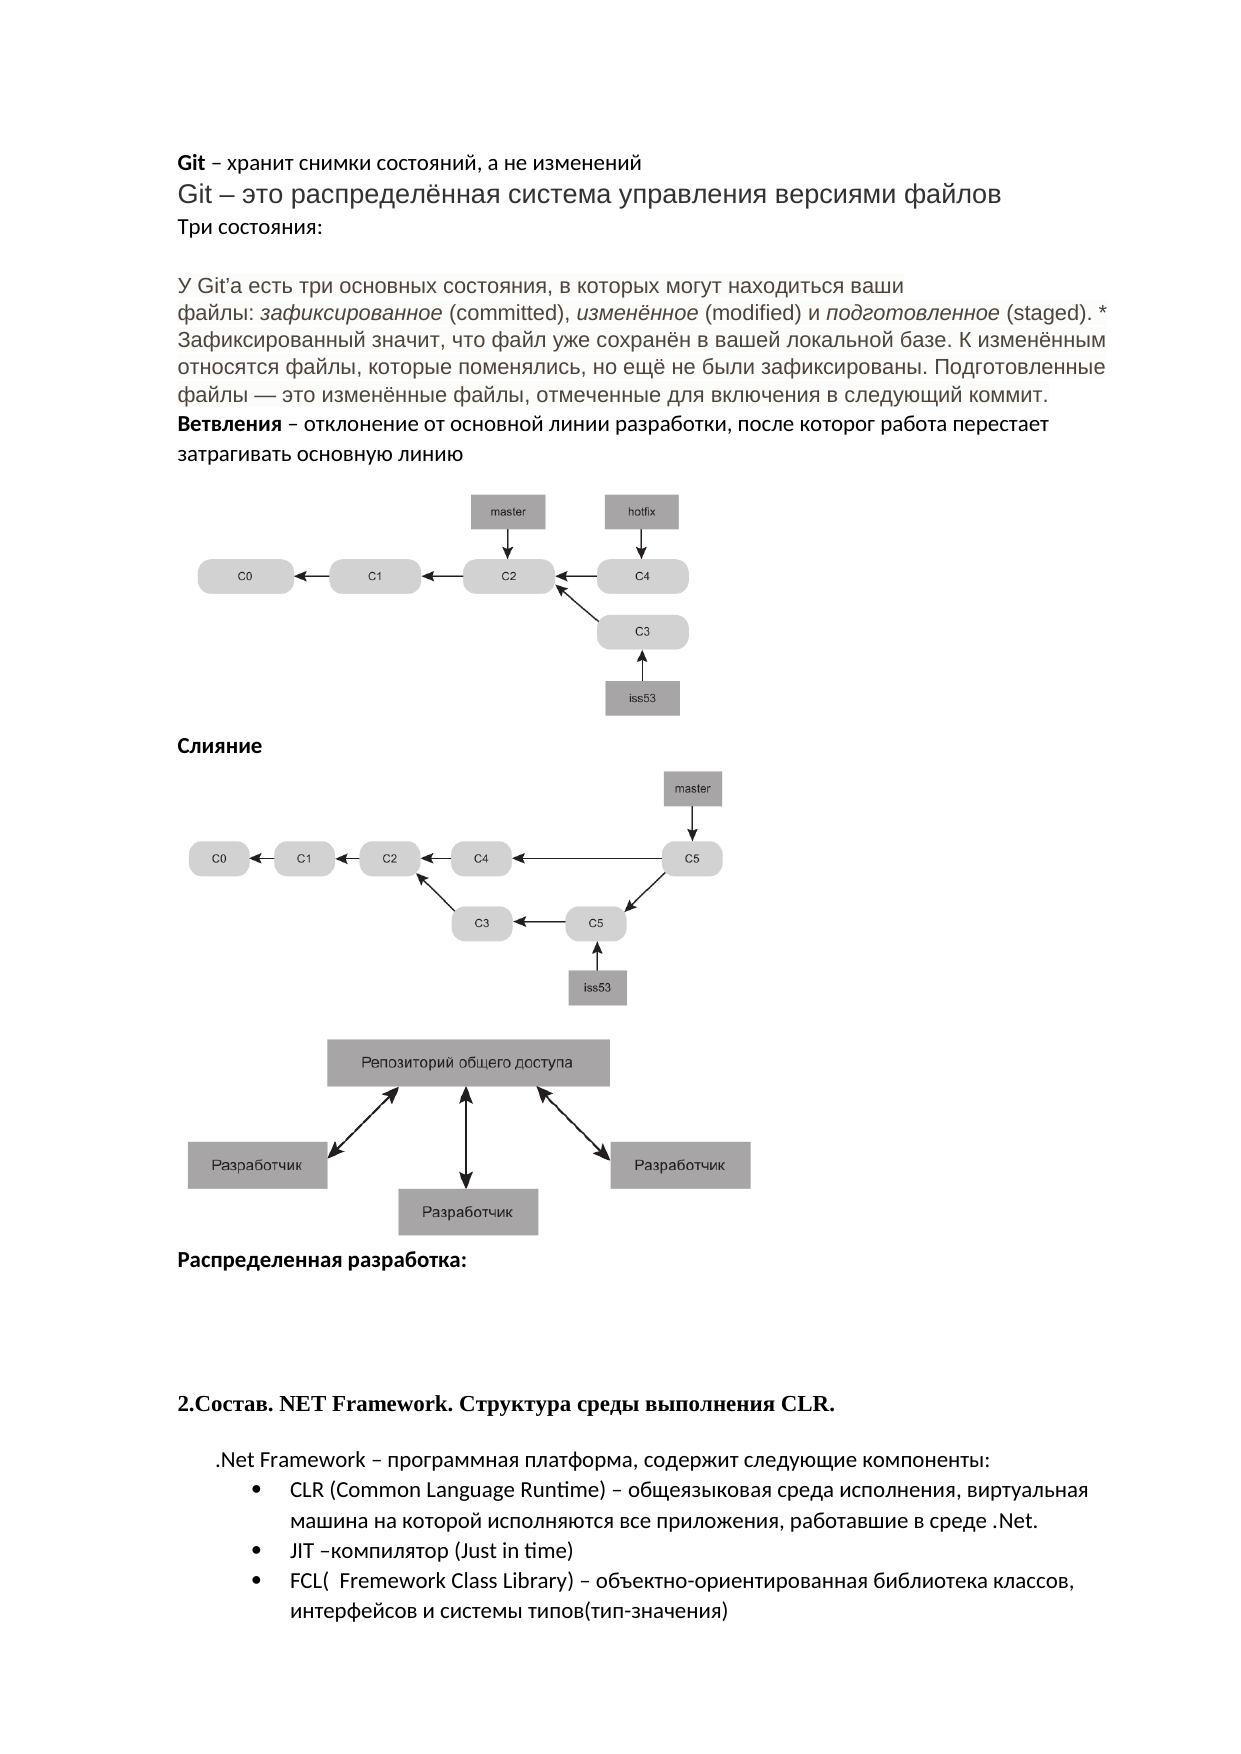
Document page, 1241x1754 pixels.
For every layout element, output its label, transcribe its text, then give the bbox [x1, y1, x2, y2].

text Слияние [177, 731, 1152, 759]
text Три состояния: [177, 212, 1152, 240]
text .Net Framework – программная платформа, содержит следующие компоненты: [215, 1445, 1152, 1473]
text Git – хранит снимки состояний, а не изменений [177, 148, 1152, 176]
subtitle 2.Состав. NET Framework. Структура среды выполнения CLR. [177, 1390, 1152, 1416]
list JIT –компилятор (Just in time) [252, 1536, 1152, 1564]
list CLR (Common Language Runtime) – общеязыковая среда исполнения, виртуальная машина на которой исполняются все приложения, работавшие в среде .Net. [252, 1476, 1152, 1534]
text Git – это распределённая система управления версиями файлов [177, 178, 1152, 210]
text Ветвления – отклонение от основной линии разработки, после которог работа перестает затрагивать основную линию [177, 409, 1152, 467]
text Распределенная разработка: [177, 1245, 1152, 1273]
text У Git’а есть три основных состояния, в которых могут находиться ваши файлы: зафиксированное (committed), изменённое (modified) и подготовленное (staged). * Зафиксированный значит, что файл уже сохранён в вашей локальной базе. К изменённым относятся файлы, которые поменялись, но ещё не были зафиксированы. Подготовленные файлы — это изменённые файлы, отмеченные для включения в следующий коммит. [177, 273, 1152, 407]
list FCL( Fremework Class Library) – объектно-ориентированная библиотека классов, интерфейсов и системы типов(тип-значения) [252, 1566, 1152, 1624]
